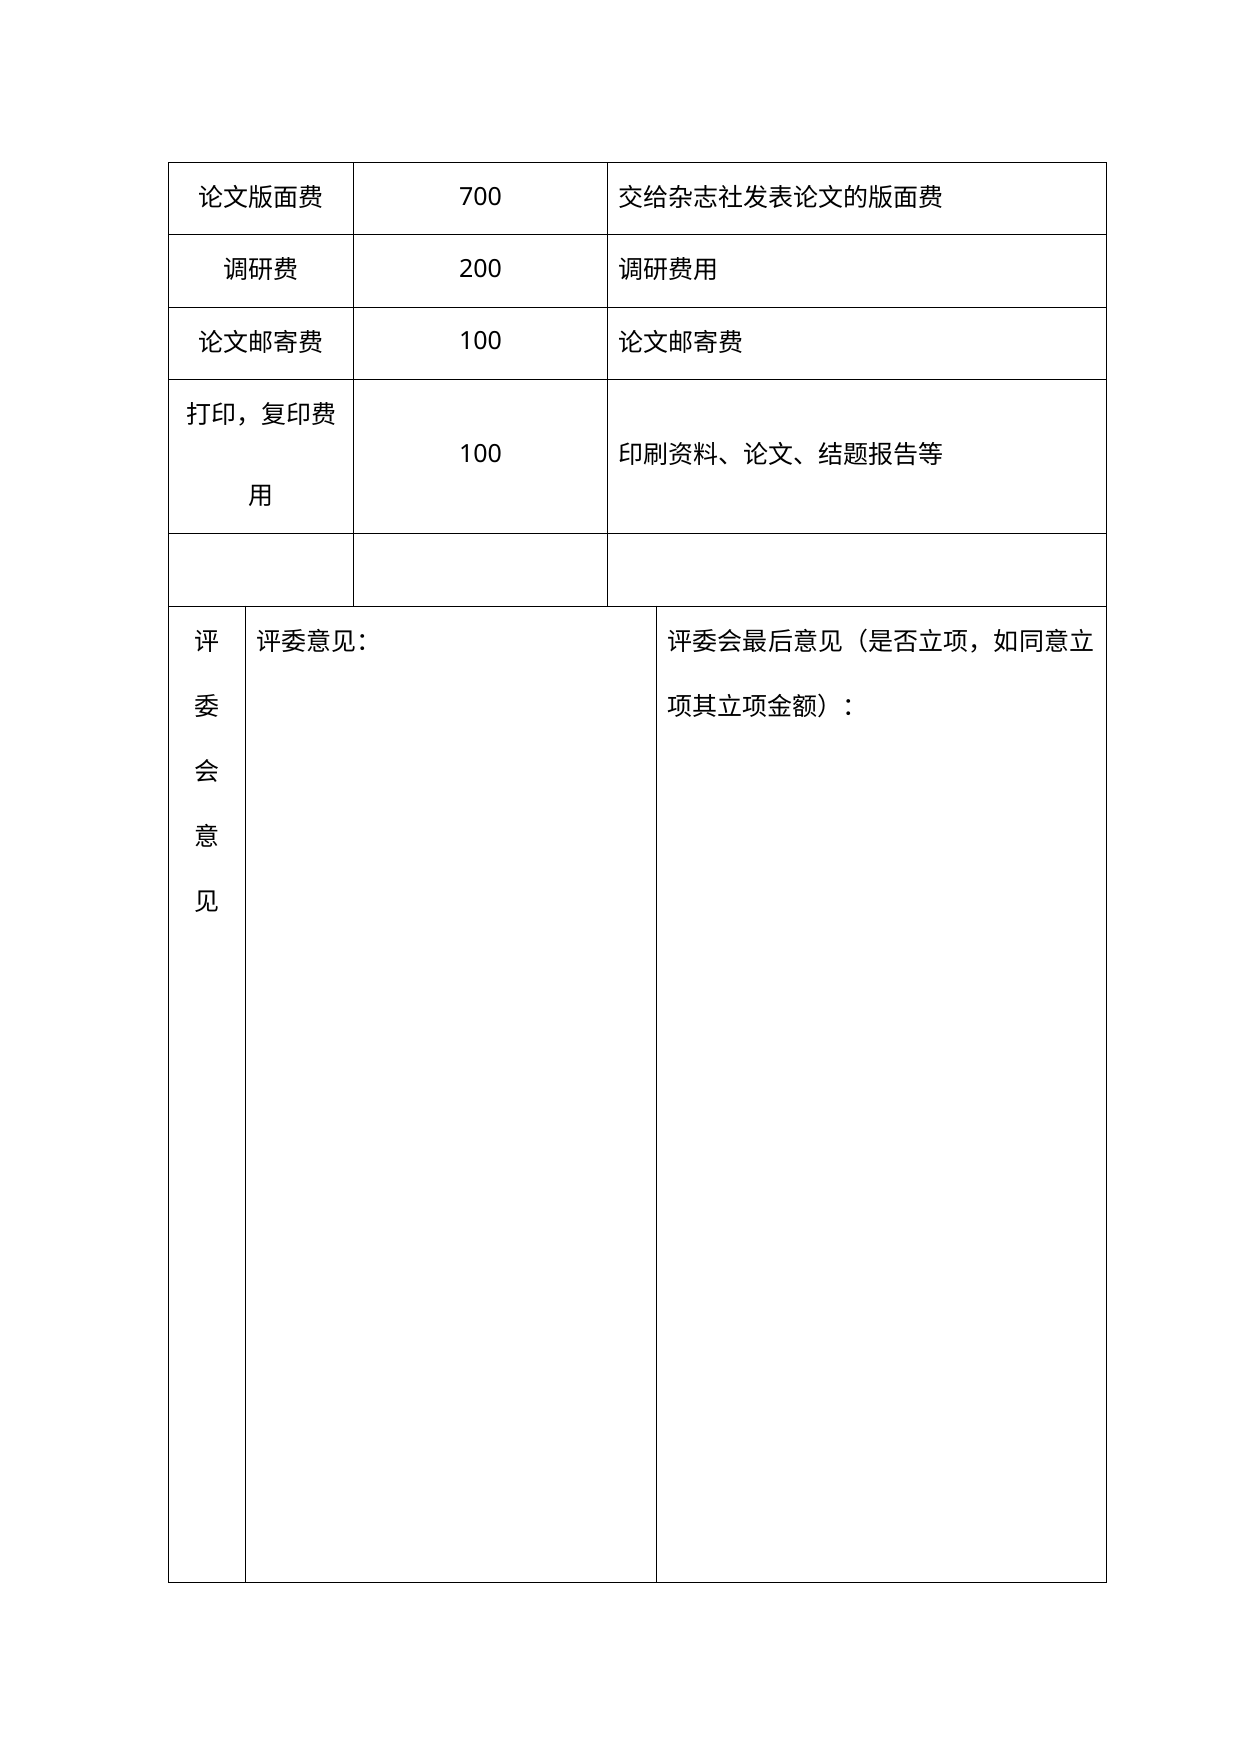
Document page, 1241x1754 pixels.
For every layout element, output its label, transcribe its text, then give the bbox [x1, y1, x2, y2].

table_cell [169, 534, 353, 606]
table_cell 印刷资料、论文、结题报告等 [608, 380, 1106, 532]
table_cell 100 [354, 380, 607, 532]
table_cell 评 委 会 意 见 [169, 607, 245, 1582]
table_cell [354, 534, 607, 606]
table_cell 700 [354, 163, 607, 234]
table_cell 论文邮寄费 [169, 308, 353, 379]
table_cell 100 [354, 308, 607, 379]
table_cell 论文邮寄费 [608, 308, 1106, 379]
table_cell 调研费用 [608, 235, 1106, 307]
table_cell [657, 607, 1106, 1582]
table_cell 调研费 [169, 235, 353, 307]
table_cell 评委意见： 签名： 年 月 日 [246, 607, 656, 1582]
table_cell 200 [354, 235, 607, 307]
table_cell 论文版面费 [169, 163, 353, 234]
table_cell 打印，复印费用 [169, 380, 353, 532]
table_cell [608, 534, 1106, 606]
table_cell 交给杂志社发表论文的版面费 [608, 163, 1106, 234]
